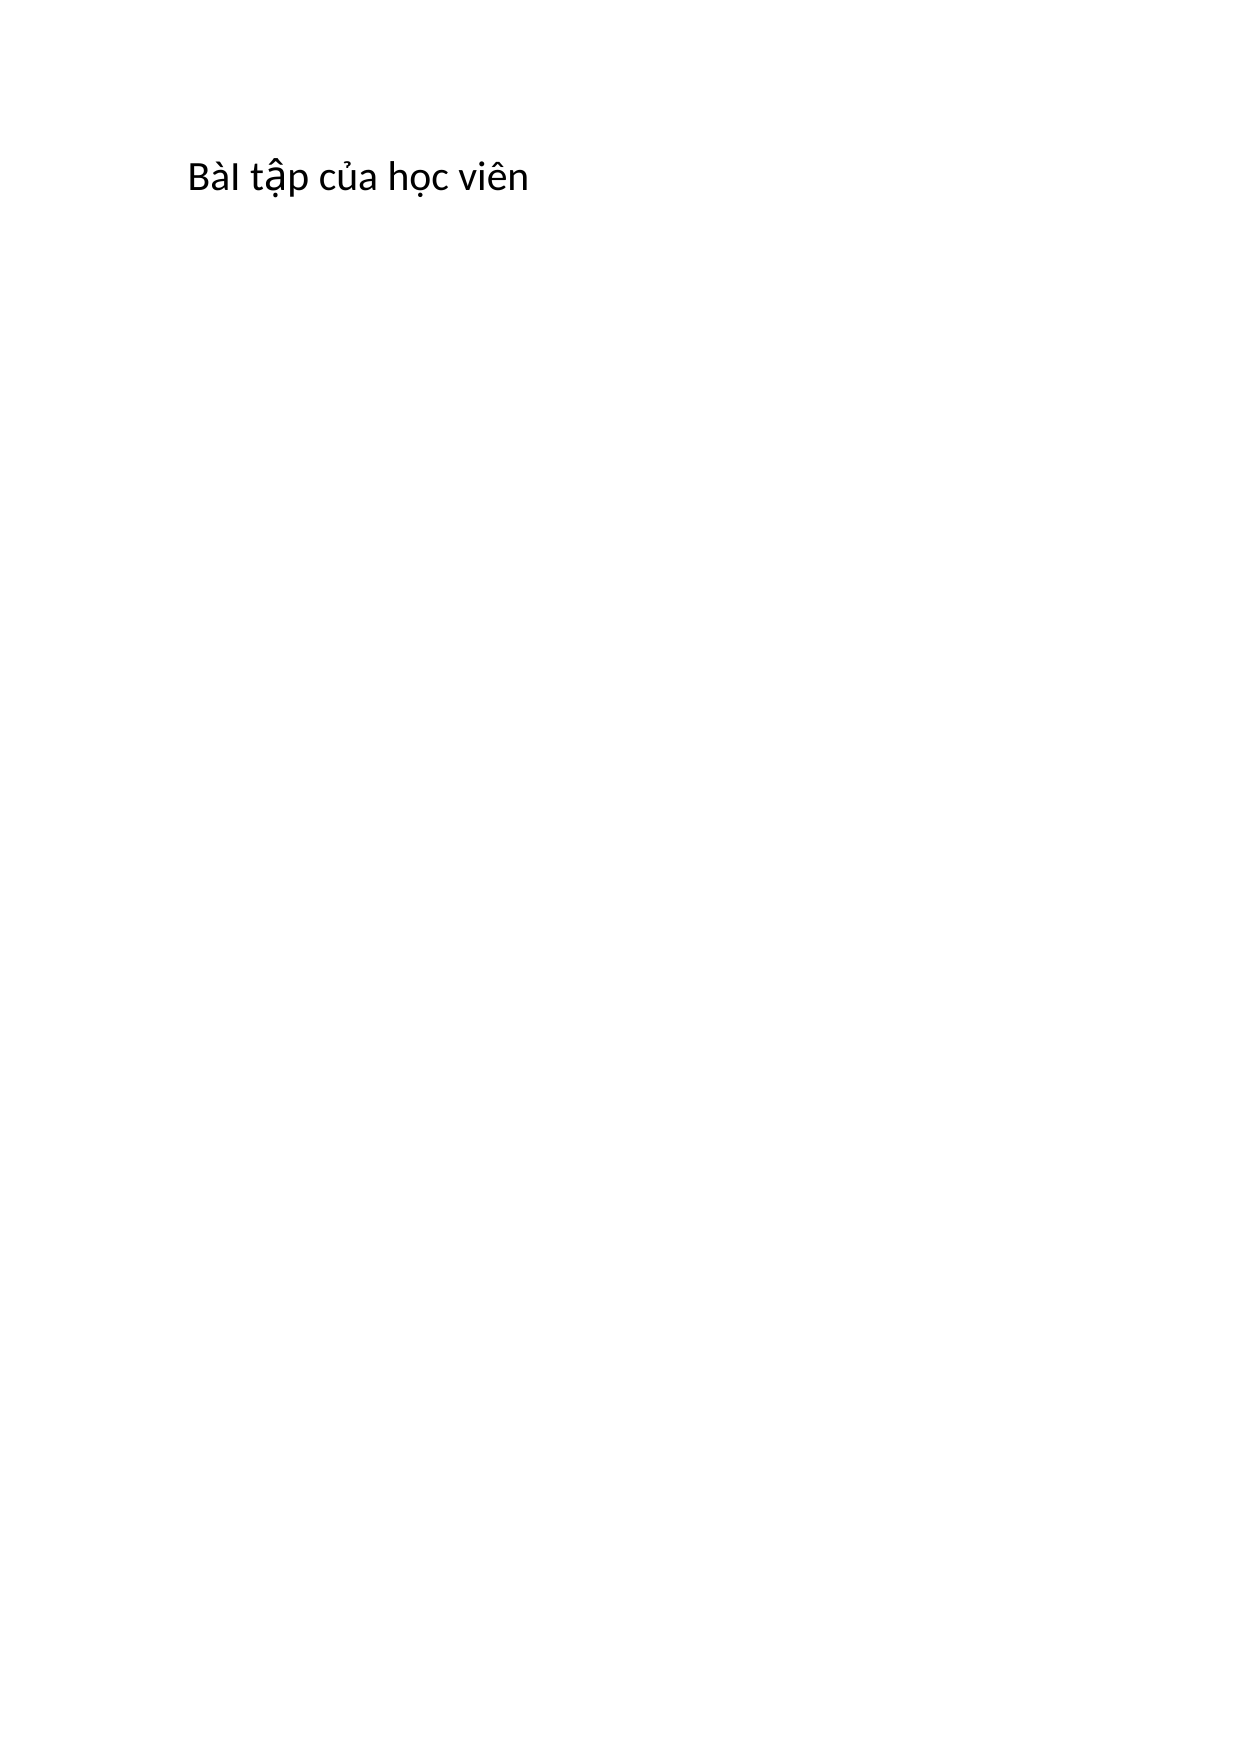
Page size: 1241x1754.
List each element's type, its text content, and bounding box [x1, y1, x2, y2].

text BàI tập của học viên [187, 150, 1053, 201]
